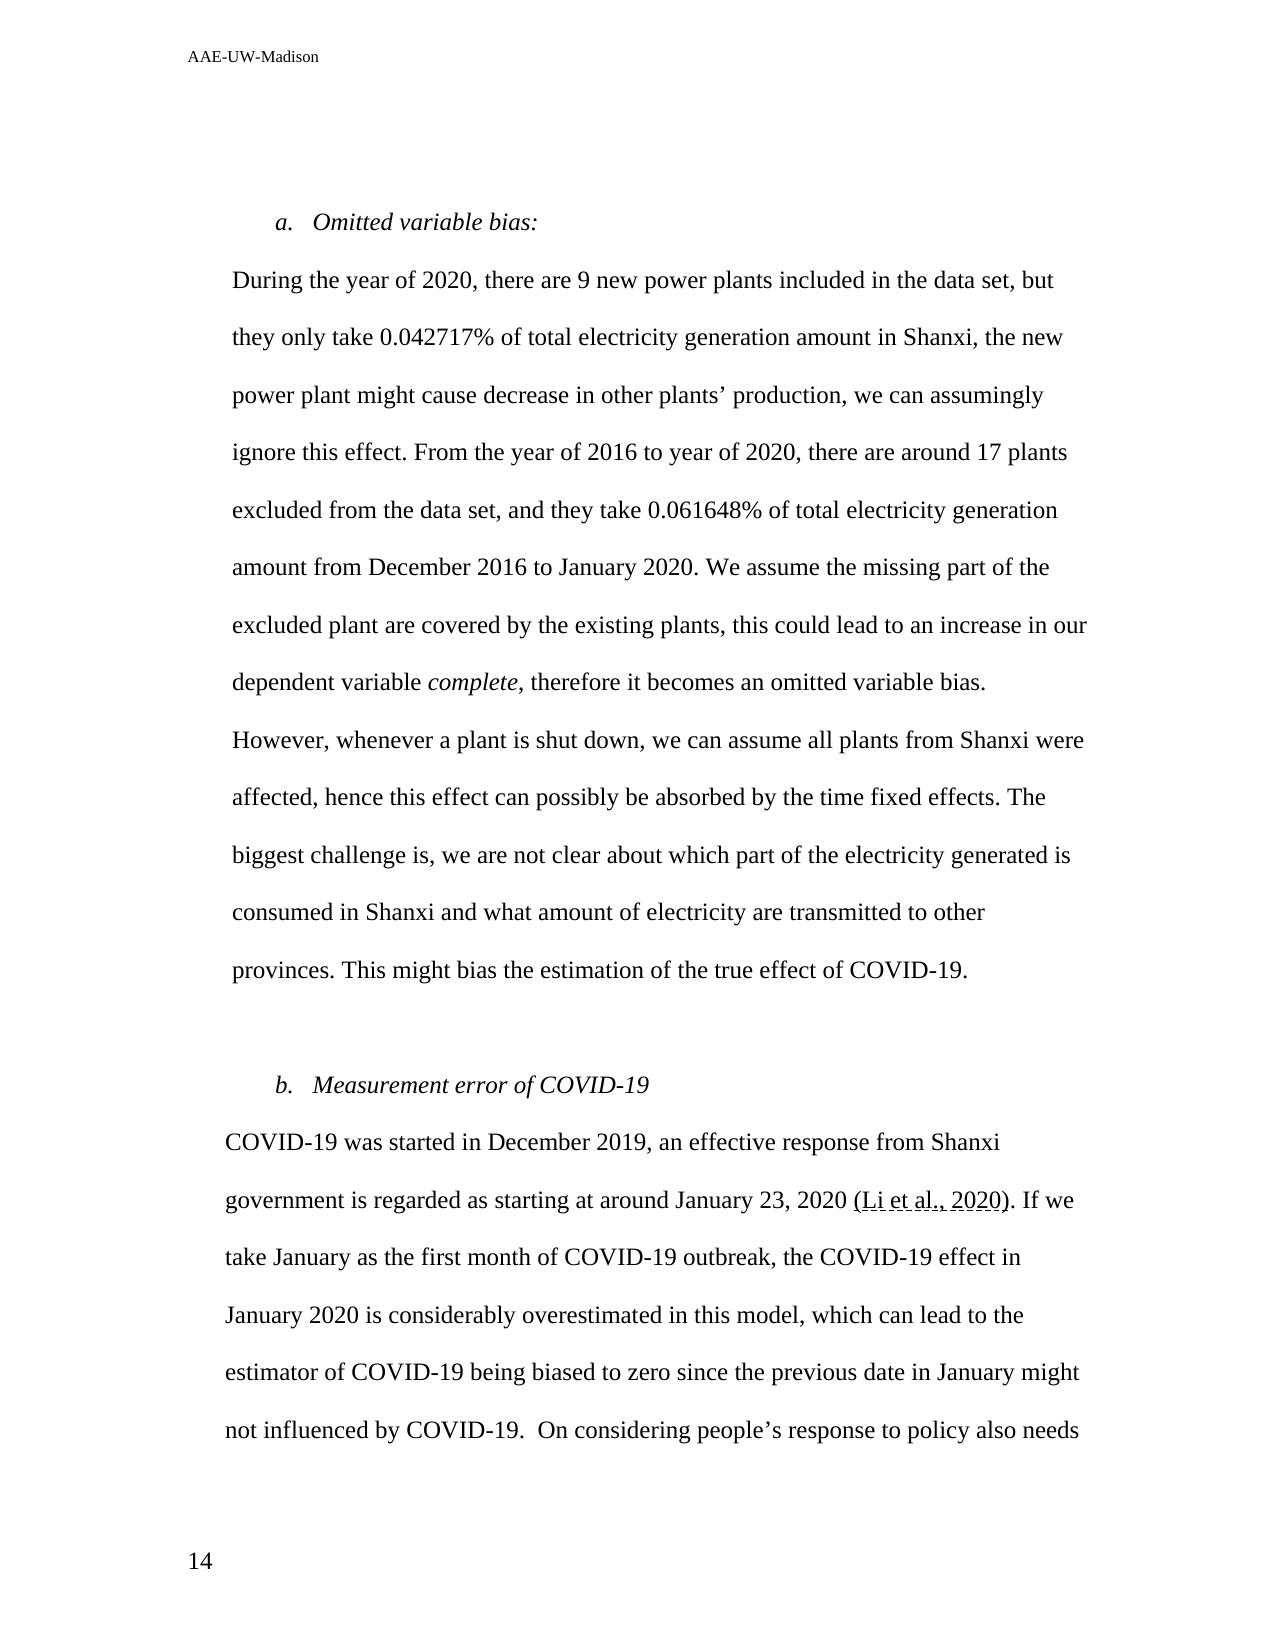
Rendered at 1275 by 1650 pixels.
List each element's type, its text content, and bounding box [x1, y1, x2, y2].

text During the year of 2020, there are 9 new power plants included in the data set, but they only take 0.042717% of total electricity generation amount in Shanxi, the new power plant might cause decrease in other plants’ production, we can assumingly ignore this effect. From the year of 2016 to year of 2020, there are around 17 plants excluded from the data set, and they take 0.061648% of total electricity generation amount from December 2016 to January 2020. We assume the missing part of the excluded plant are covered by the existing plants, this could lead to an increase in our dependent variable complete, therefore it becomes an omitted variable bias. However, whenever a plant is shut down, we can assume all plants from Shanxi were affected, hence this effect can possibly be absorbed by the time fixed effects. The biggest challenge is, we are not clear about which part of the electricity generated is consumed in Shanxi and what amount of electricity are transmitted to other provinces. This might bias the estimation of the true effect of COVID-19. [194, 265, 1087, 984]
list Measurement error of COVID-19 [275, 1070, 1087, 1099]
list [225, 1127, 1087, 1444]
list Omitted variable bias: [275, 207, 1087, 236]
